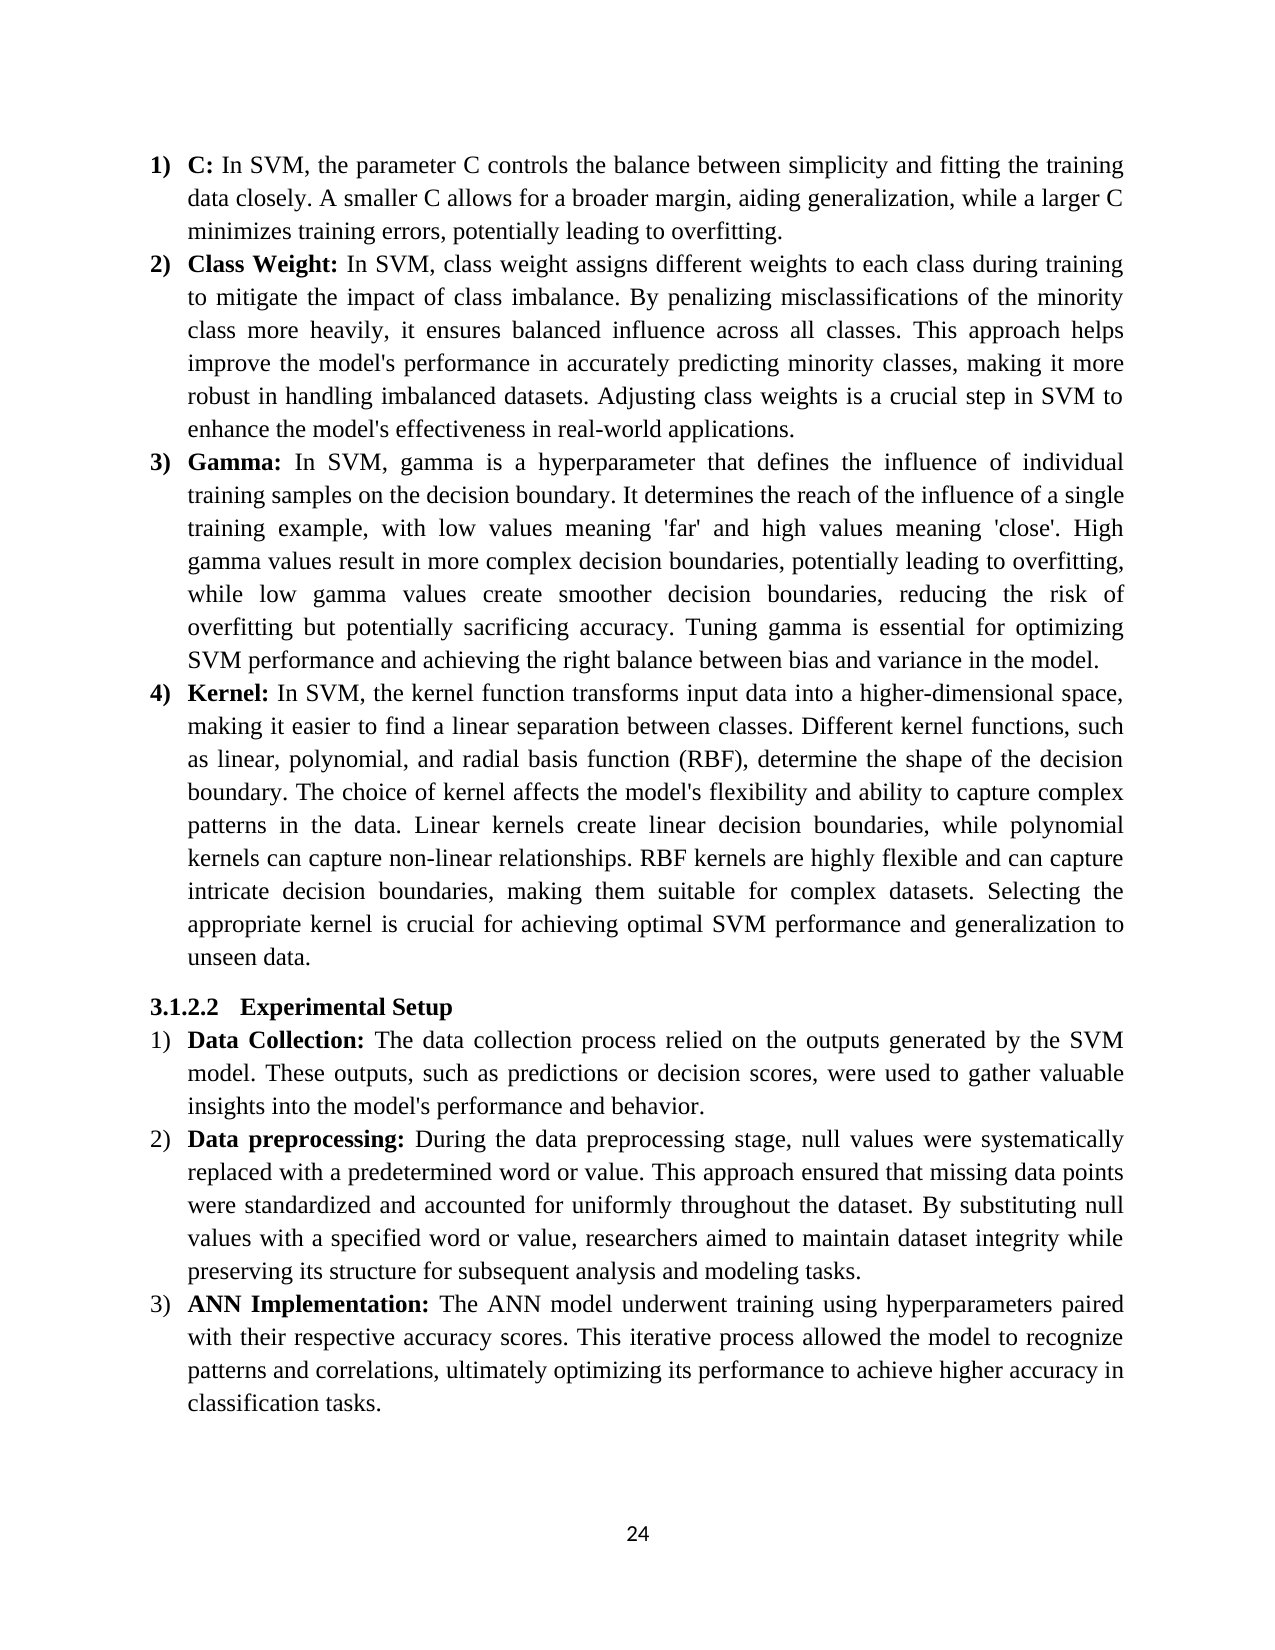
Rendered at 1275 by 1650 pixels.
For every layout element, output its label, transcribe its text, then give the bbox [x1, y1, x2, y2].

list Data preprocessing: During the data preprocessing stage, null values were systematically replaced with a predetermined word or value. This approach ensured that missing data points were standardized and accounted for uniformly throughout the dataset. By substituting null values with a specified word or value, researchers aimed to maintain dataset integrity while preserving its structure for subsequent analysis and modeling tasks. [150, 1124, 1125, 1285]
list ANN Implementation: The ANN model underwent training using hyperparameters paired with their respective accuracy scores. This iterative process allowed the model to recognize patterns and correlations, ultimately optimizing its performance to achieve higher accuracy in classification tasks. [150, 1289, 1125, 1417]
subtitle Experimental Setup [150, 992, 1125, 1021]
list C: In SVM, the parameter C controls the balance between simplicity and fitting the training data closely. A smaller C allows for a broader margin, aiding generalization, while a larger C minimizes training errors, potentially leading to overfitting. [150, 150, 1125, 245]
list Data Collection: The data collection process relied on the outputs generated by the SVM model. These outputs, such as predictions or decision scores, were used to gather valuable insights into the model's performance and behavior. [150, 1025, 1125, 1120]
list Class Weight: In SVM, class weight assigns different weights to each class during training to mitigate the impact of class imbalance. By penalizing misclassifications of the minority class more heavily, it ensures balanced influence across all classes. This approach helps improve the model's performance in accurately predicting minority classes, making it more robust in handling imbalanced datasets. Adjusting class weights is a crucial step in SVM to enhance the model's effectiveness in real-world applications. [150, 249, 1125, 443]
list Kernel: In SVM, the kernel function transforms input data into a higher-dimensional space, making it easier to find a linear separation between classes. Different kernel functions, such as linear, polynomial, and radial basis function (RBF), determine the shape of the decision boundary. The choice of kernel affects the model's flexibility and ability to capture complex patterns in the data. Linear kernels create linear decision boundaries, while polynomial kernels can capture non-linear relationships. RBF kernels are highly flexible and can capture intricate decision boundaries, making them suitable for complex datasets. Selecting the appropriate kernel is crucial for achieving optimal SVM performance and generalization to unseen data. [150, 678, 1125, 971]
list Gamma: In SVM, gamma is a hyperparameter that defines the influence of individual training samples on the decision boundary. It determines the reach of the influence of a single training example, with low values meaning 'far' and high values meaning 'close'. High gamma values result in more complex decision boundaries, potentially leading to overfitting, while low gamma values create smoother decision boundaries, reducing the risk of overfitting but potentially sacrificing accuracy. Tuning gamma is essential for optimizing SVM performance and achieving the right balance between bias and variance in the model. [150, 447, 1125, 674]
